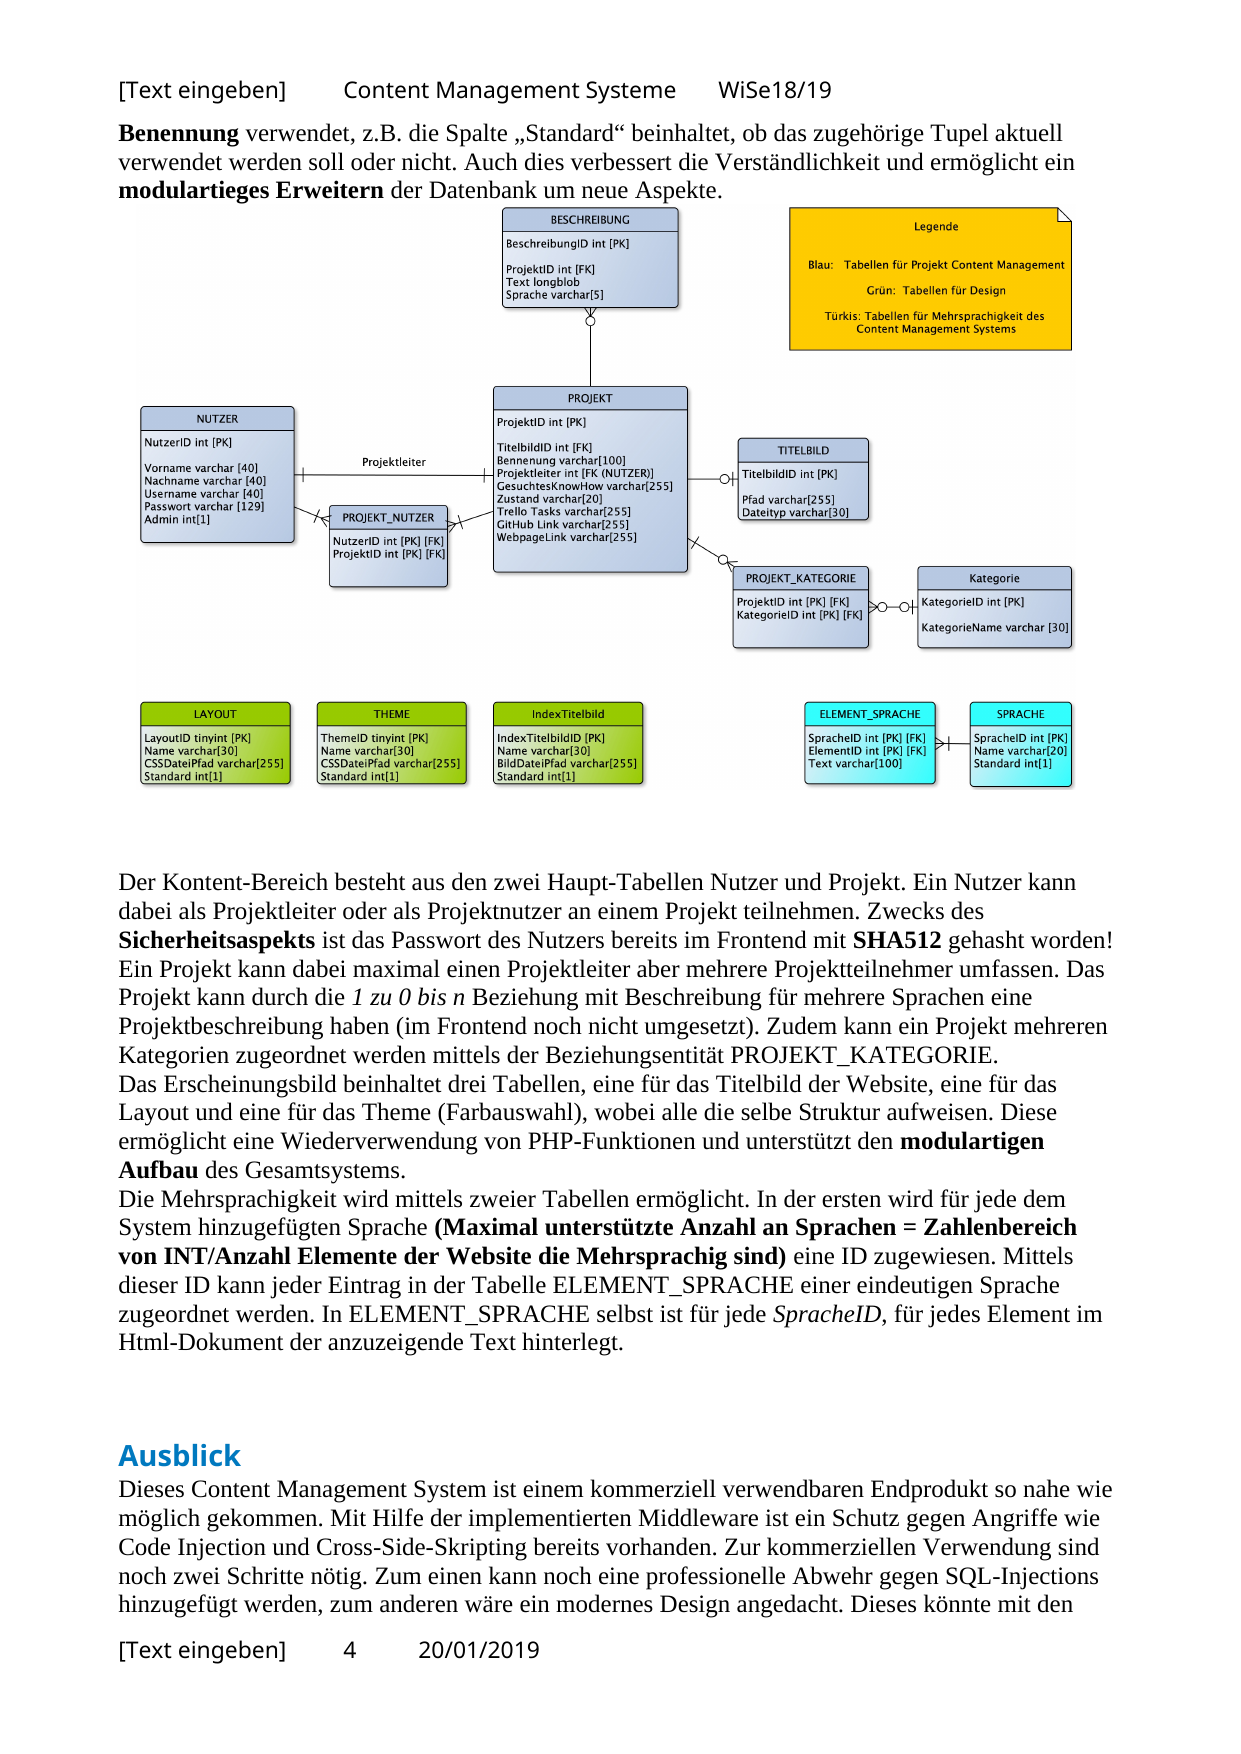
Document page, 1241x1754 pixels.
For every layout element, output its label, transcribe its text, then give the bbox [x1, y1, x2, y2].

subtitle Ausblick [118, 1435, 1122, 1474]
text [118, 1474, 1122, 1618]
picture [136, 204, 1076, 790]
text Das Erscheinungsbild beinhaltet drei Tabellen, eine für das Titelbild der Website, eine für das Layout und eine für das Theme (Farbauswahl), wobei alle die selbe Struktur aufweisen. Diese ermöglicht eine Wiederverwendung von PHP-Funktionen und unterstützt den modulartigen Aufbau des Gesamtsystems. [118, 1069, 1122, 1184]
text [118, 118, 1122, 204]
text Die Mehrsprachigkeit wird mittels zweier Tabellen ermöglicht. In der ersten wird für jede dem System hinzugefügten Sprache (Maximal unterstützte Anzahl an Sprachen = Zahlenbereich von INT/Anzahl Elemente der Website die Mehrsprachig sind) eine ID zugewiesen. Mittels dieser ID kann jeder Eintrag in der Tabelle ELEMENT_SPRACHE einer eindeutigen Sprache zugeordnet werden. In ELEMENT_SPRACHE selbst ist für jede SpracheID, für jedes Element im Html-Dokument der anzuzeigende Text hinterlegt. [118, 1184, 1122, 1356]
text Der Kontent-Bereich besteht aus den zwei Haupt-Tabellen Nutzer und Projekt. Ein Nutzer kann dabei als Projektleiter oder als Projektnutzer an einem Projekt teilnehmen. Zwecks des Sicherheitsaspekts ist das Passwort des Nutzers bereits im Frontend mit SHA512 gehasht worden! Ein Projekt kann dabei maximal einen Projektleiter aber mehrere Projektteilnehmer umfassen. Das Projekt kann durch die 1 zu 0 bis n Beziehung mit Beschreibung für mehrere Sprachen eine Projektbeschreibung haben (im Frontend noch nicht umgesetzt). Zudem kann ein Projekt mehreren Kategorien zugeordnet werden mittels der Beziehungsentität PROJEKT_KATEGORIE. [118, 867, 1122, 1069]
